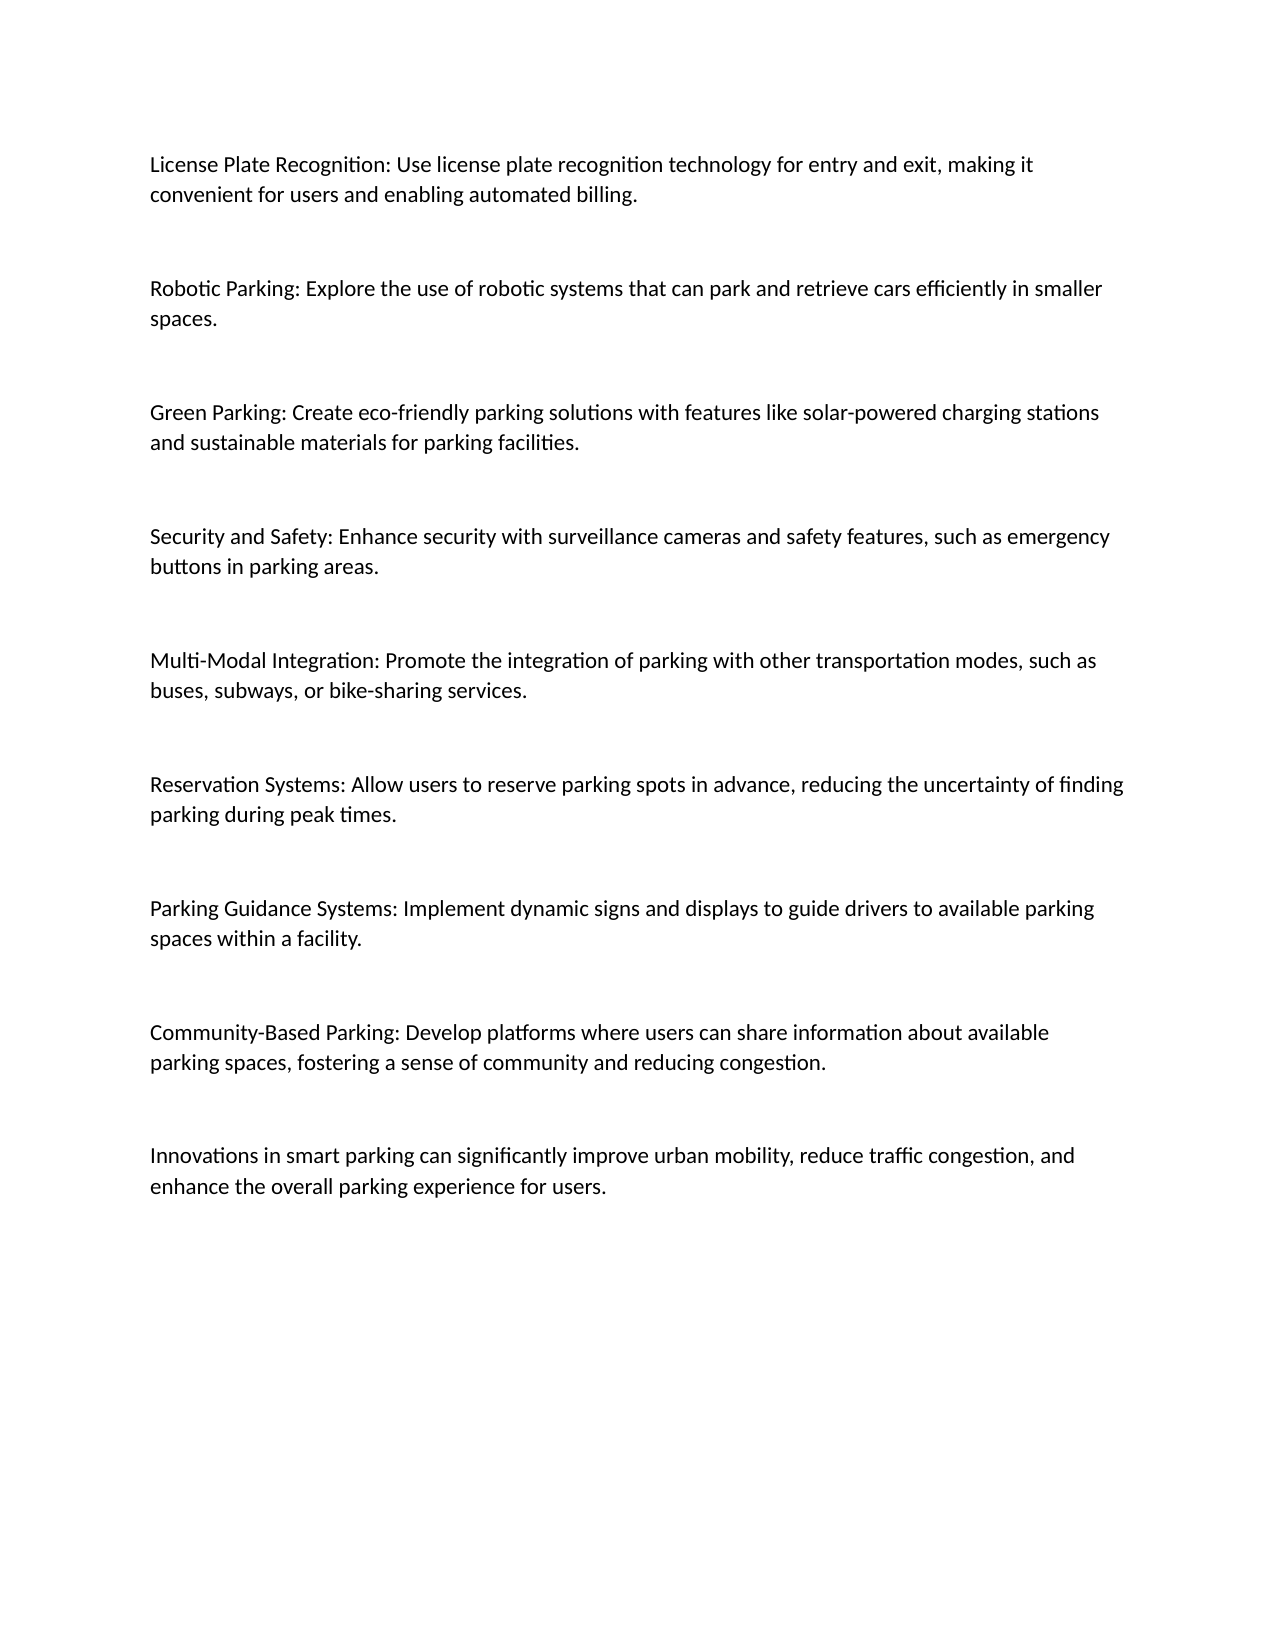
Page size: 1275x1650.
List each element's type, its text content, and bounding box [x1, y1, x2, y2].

text Green Parking: Create eco-friendly parking solutions with features like solar-powered charging stations and sustainable materials for parking facilities. [150, 398, 1125, 456]
text Multi-Modal Integration: Promote the integration of parking with other transportation modes, such as buses, subways, or bike-sharing services. [150, 646, 1125, 704]
text License Plate Recognition: Use license plate recognition technology for entry and exit, making it convenient for users and enabling automated billing. [150, 150, 1125, 208]
text Reservation Systems: Allow users to reserve parking spots in advance, reducing the uncertainty of finding parking during peak times. [150, 770, 1125, 828]
text Innovations in smart parking can significantly improve urban mobility, reduce traffic congestion, and enhance the overall parking experience for users. [150, 1142, 1125, 1200]
text Robotic Parking: Explore the use of robotic systems that can park and retrieve cars efficiently in smaller spaces. [150, 274, 1125, 332]
text Community-Based Parking: Develop platforms where users can share information about available parking spaces, fostering a sense of community and reducing congestion. [150, 1018, 1125, 1076]
text Parking Guidance Systems: Implement dynamic signs and displays to guide drivers to available parking spaces within a facility. [150, 894, 1125, 952]
text Security and Safety: Enhance security with surveillance cameras and safety features, such as emergency buttons in parking areas. [150, 522, 1125, 580]
